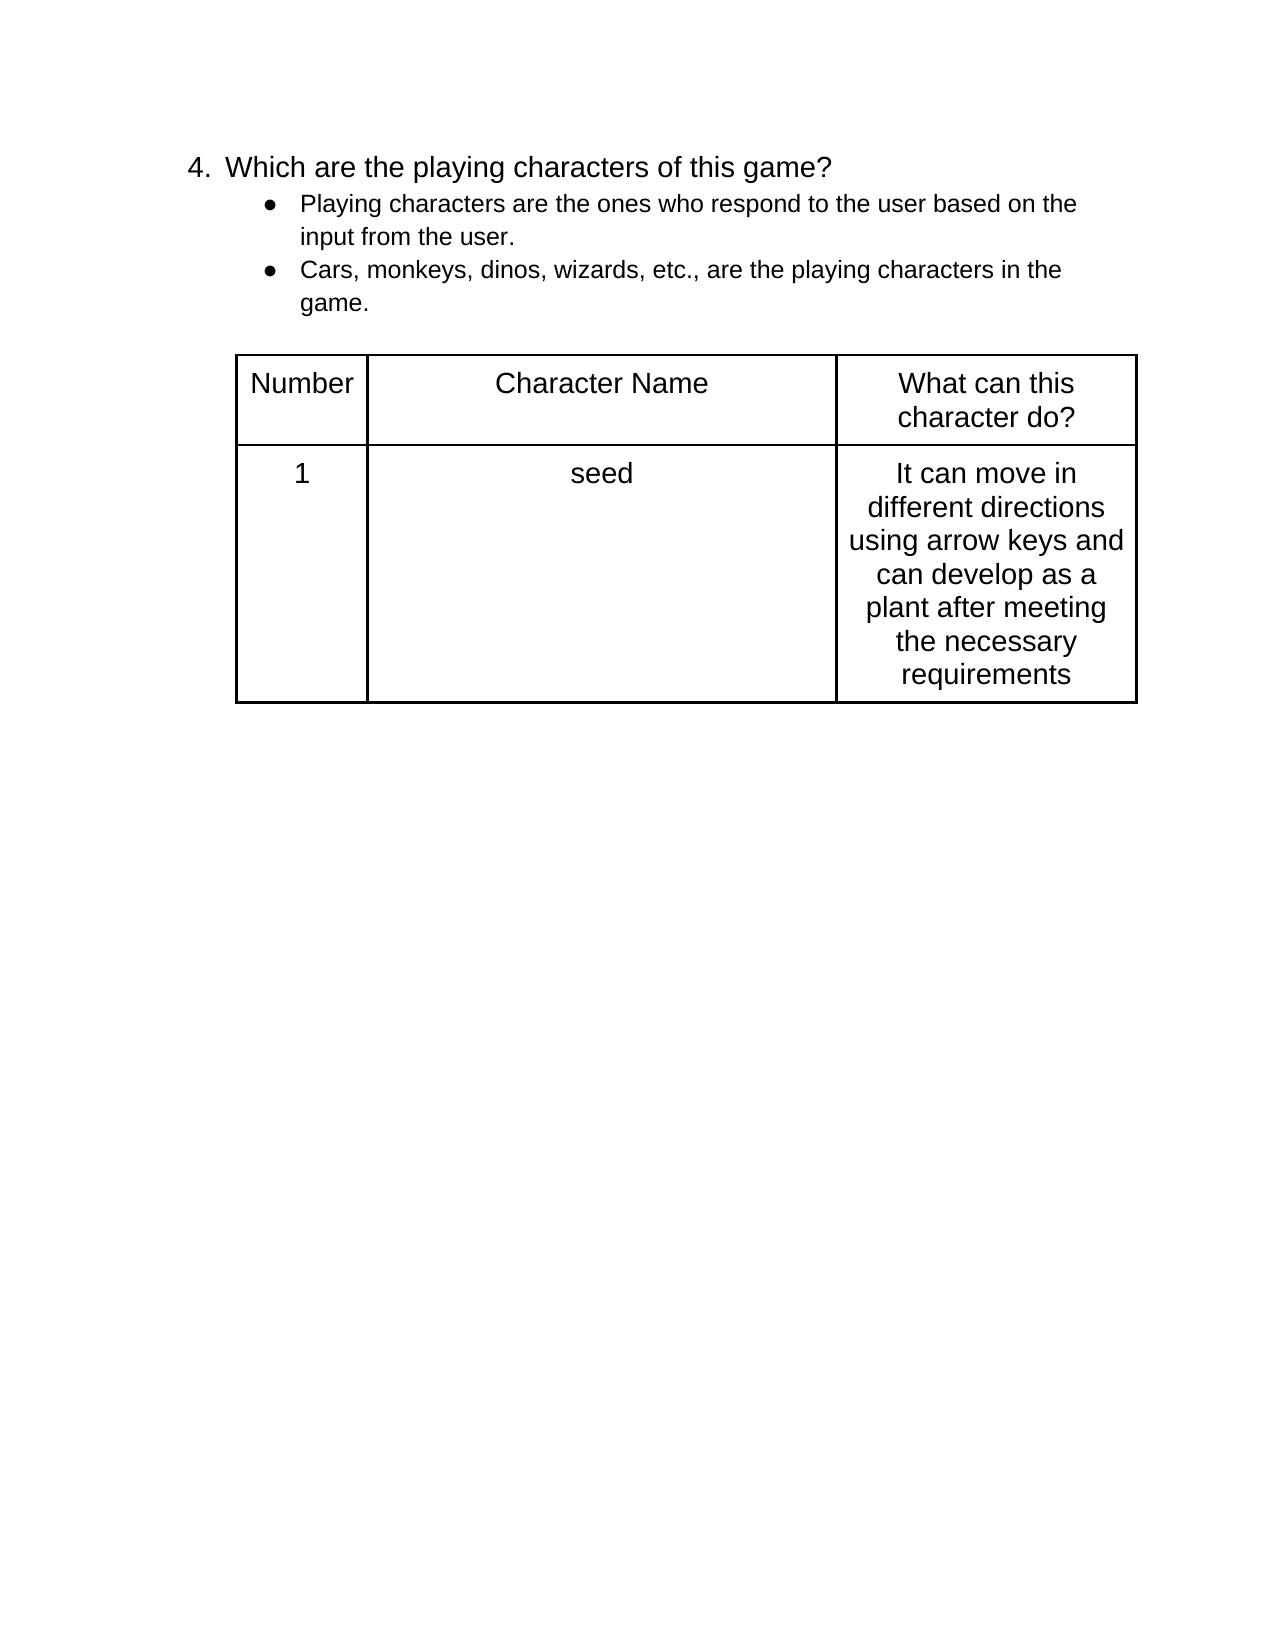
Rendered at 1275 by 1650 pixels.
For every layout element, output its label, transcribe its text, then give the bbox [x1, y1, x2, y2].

table_cell It can move in different directions using arrow keys and can develop as a plant after meeting the necessary requirements [838, 446, 1135, 701]
list Playing characters are the ones who respond to the user based on the input from the user. [262, 188, 1125, 250]
table_cell 1 [238, 446, 366, 701]
table_header What can this character do? [838, 356, 1135, 444]
table_header Character Name [369, 356, 835, 444]
table_cell seed [369, 446, 835, 701]
list Which are the playing characters of this game? [187, 150, 1125, 183]
list Cars, monkeys, dinos, wizards, etc., are the playing characters in the game. [262, 254, 1125, 316]
table_header Number [238, 356, 366, 444]
